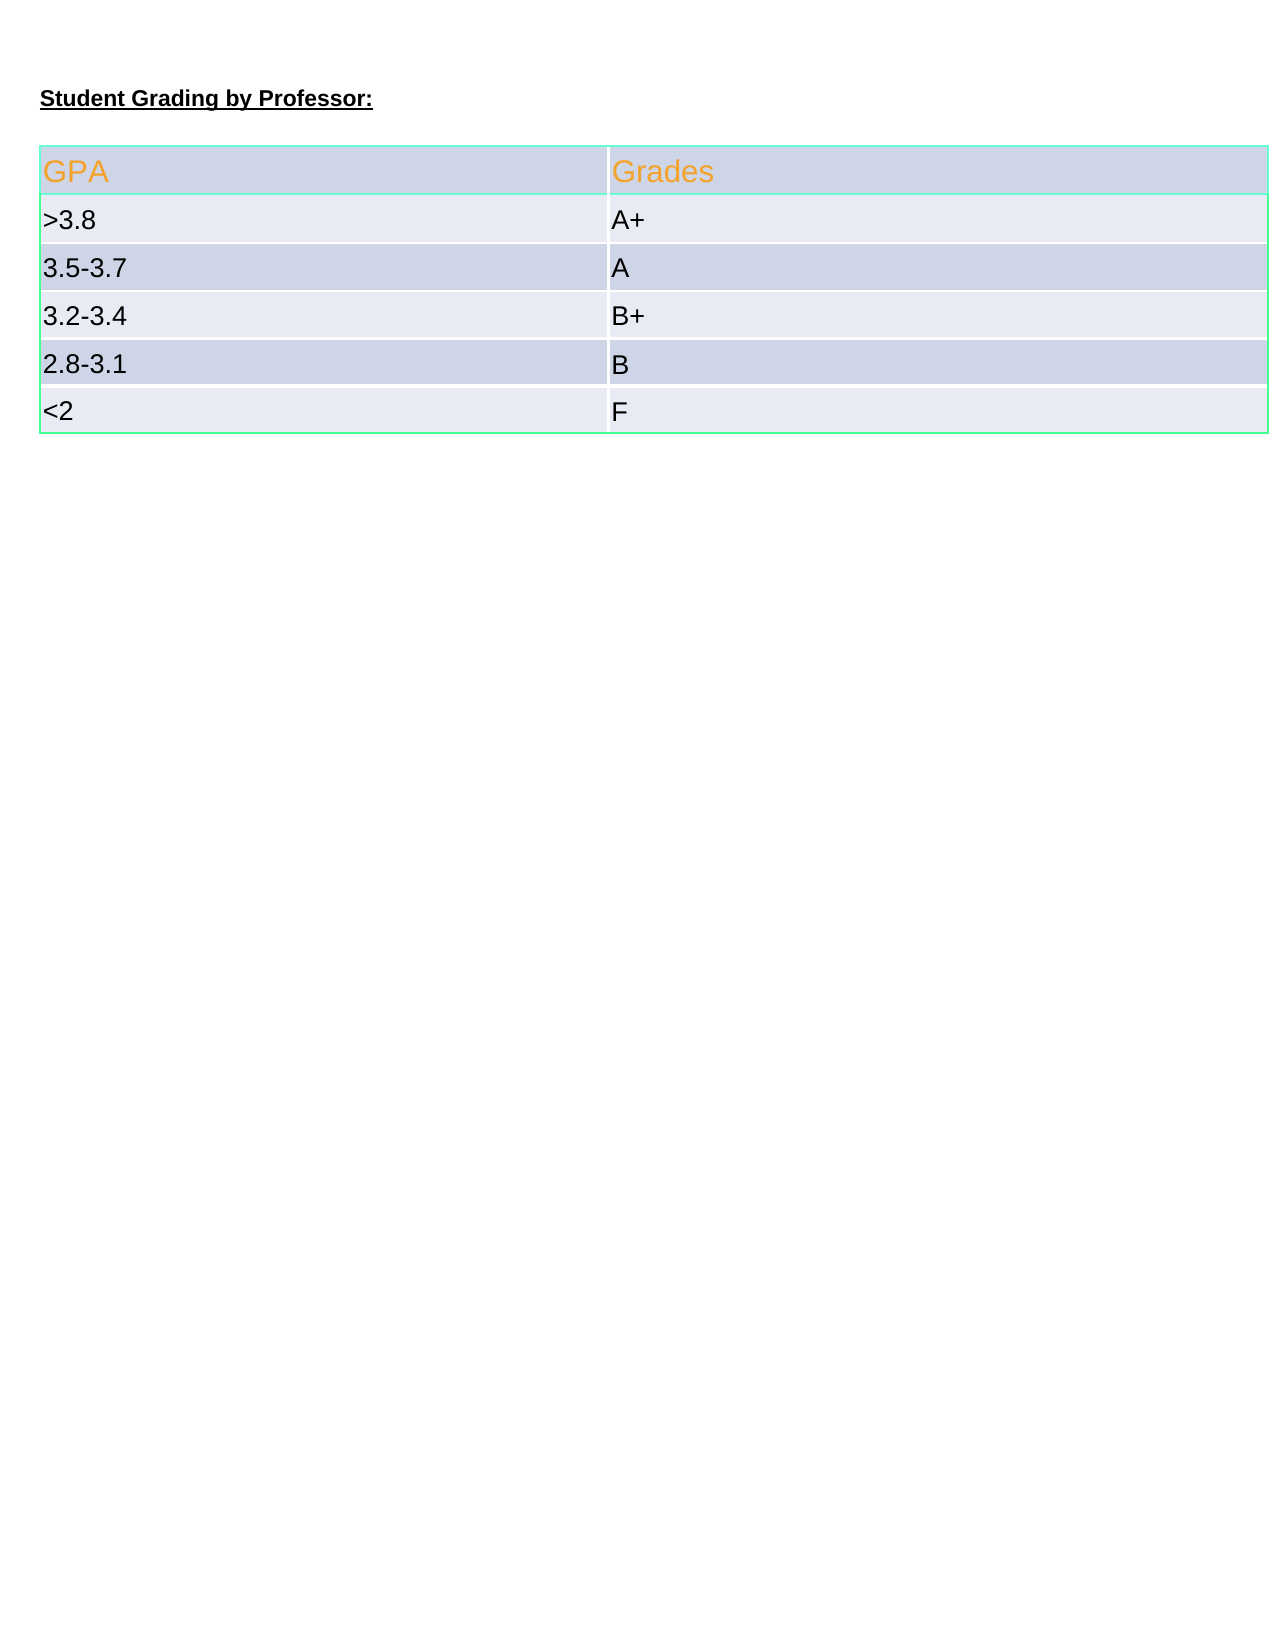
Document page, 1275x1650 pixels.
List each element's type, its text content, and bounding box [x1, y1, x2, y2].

table_cell 2.8-3.1 [41, 340, 607, 384]
table_header Grades [610, 147, 1267, 193]
table_cell A [610, 244, 1267, 290]
subtitle Student Grading by Professor: [39, 85, 1275, 111]
table_cell >3.8 [41, 195, 607, 242]
table_cell <2 [41, 388, 607, 432]
table_cell A+ [610, 195, 1267, 242]
table_cell 3.5-3.7 [41, 244, 607, 290]
table_cell B+ [610, 292, 1267, 337]
table_header GPA [41, 147, 607, 193]
table_cell B [610, 340, 1267, 384]
table_cell F [610, 388, 1267, 432]
table_cell 3.2-3.4 [41, 292, 607, 337]
